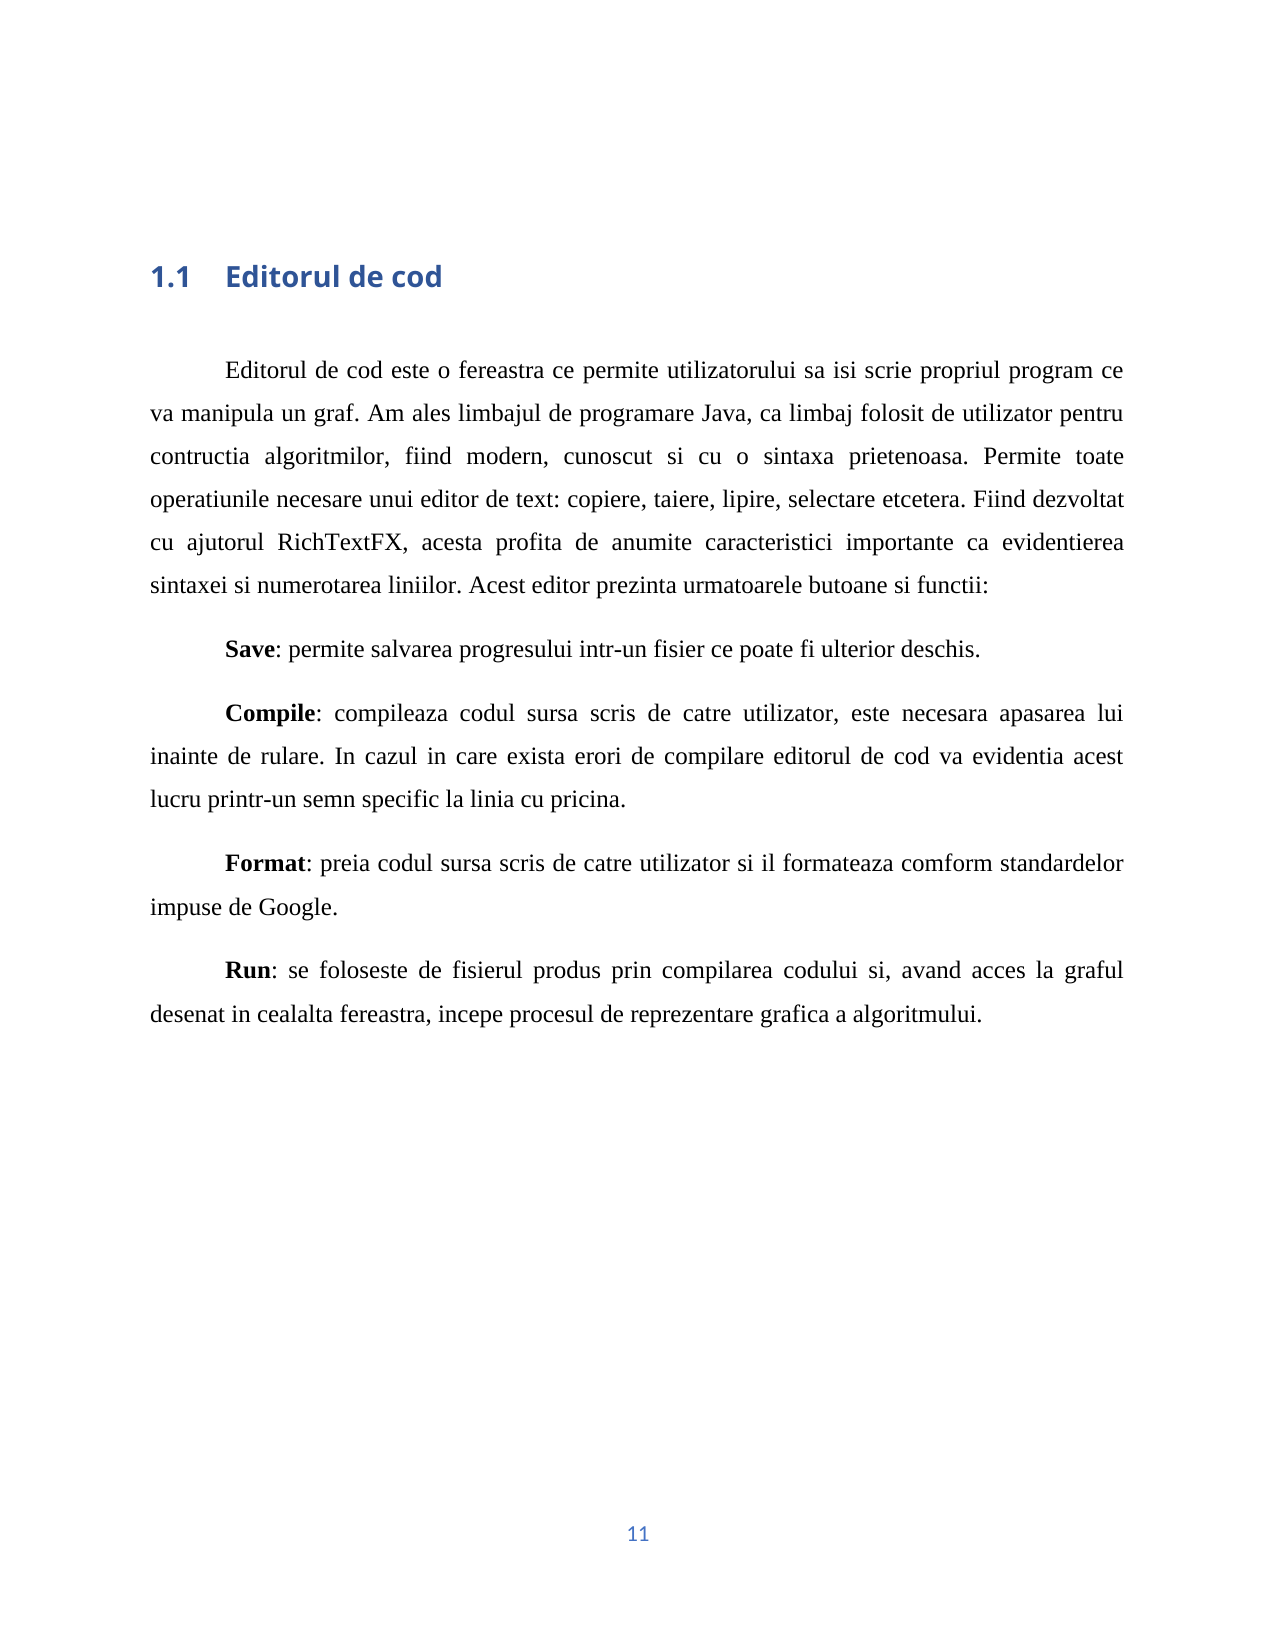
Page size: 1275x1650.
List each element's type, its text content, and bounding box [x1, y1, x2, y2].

subtitle Editorul de cod [150, 256, 1125, 296]
text Format: preia codul sursa scris de catre utilizator si il formateaza comform standardelor impuse de Google. [150, 848, 1125, 920]
text Editorul de cod este o fereastra ce permite utilizatorului sa isi scrie propriul program ce va manipula un graf. Am ales limbajul de programare Java, ca limbaj folosit de utilizator pentru contructia algoritmilor, fiind modern, cunoscut si cu o sintaxa prietenoasa. Permite toate operatiunile necesare unui editor de text: copiere, taiere, lipire, selectare etcetera. Fiind dezvoltat cu ajutorul RichTextFX, acesta profita de anumite caracteristici importante ca evidentierea sintaxei si numerotarea liniilor. Acest editor prezinta urmatoarele butoane si functii: [150, 355, 1125, 599]
text Save: permite salvarea progresului intr-un fisier ce poate fi ulterior deschis. [150, 634, 1125, 663]
text Run: se foloseste de fisierul produs prin compilarea codului si, avand acces la graful desenat in cealalta fereastra, incepe procesul de reprezentare grafica a algoritmului. [150, 956, 1125, 1027]
text Compile: compileaza codul sursa scris de catre utilizator, este necesara apasarea lui inainte de rulare. In cazul in care exista erori de compilare editorul de cod va evidentia acest lucru printr-un semn specific la linia cu pricina. [150, 698, 1125, 813]
